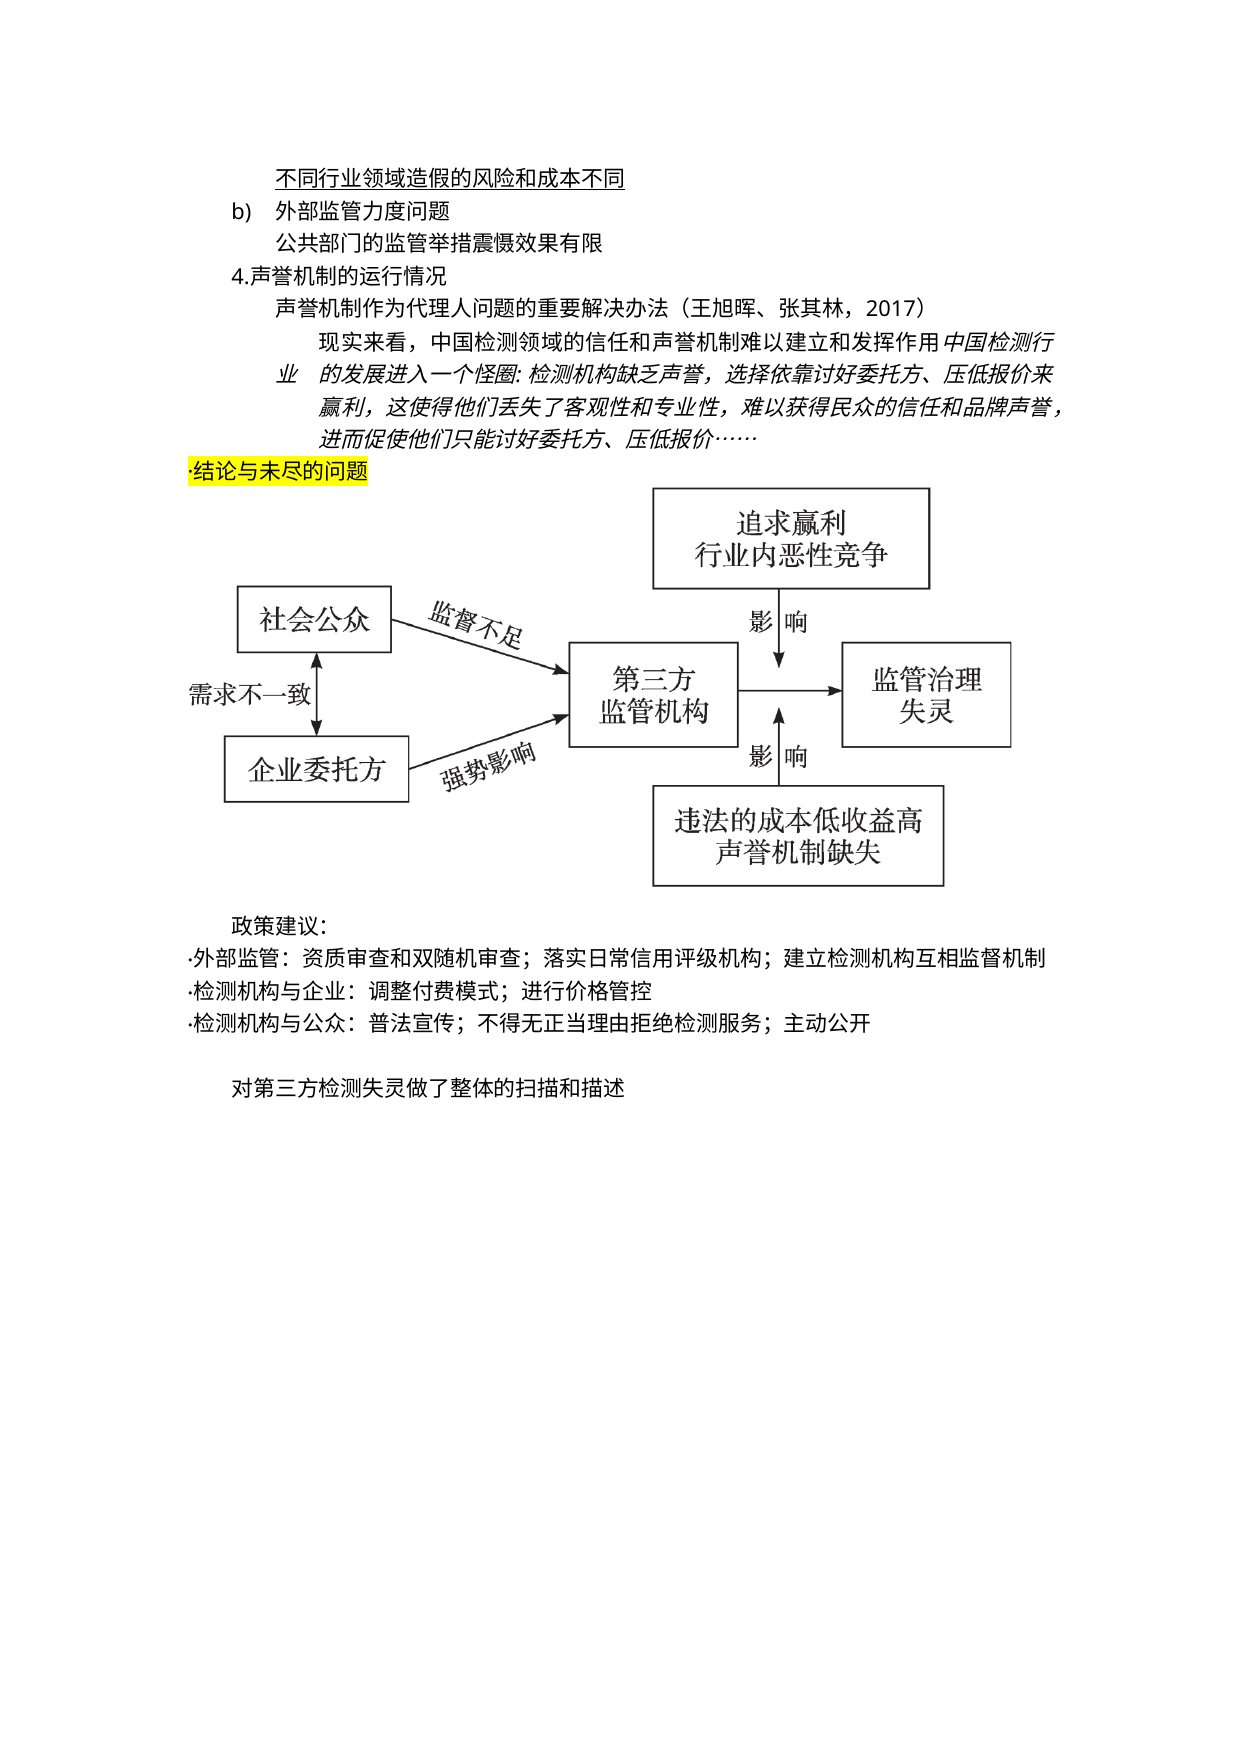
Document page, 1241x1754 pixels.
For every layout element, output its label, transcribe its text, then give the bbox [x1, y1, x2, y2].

list 外部监管力度问题 [231, 194, 1053, 227]
text ·检测机构与企业：调整付费模式；进行价格管控 [187, 974, 1053, 1007]
text ·结论与未尽的问题 [187, 454, 1053, 487]
list 公共部门的监管举措震慑效果有限 [231, 227, 1053, 259]
list 不同行业领域造假的风险和成本不同 [231, 162, 1053, 194]
text 政策建议： [187, 909, 1053, 942]
text ·检测机构与公众：普法宣传；不得无正当理由拒绝检测服务；主动公开 [187, 1007, 1053, 1039]
list 现实来看，中国检测领域的信任和声誉机制难以建立和发挥作用中国检测行业 的发展进入一个怪圈: 检测机构缺乏声誉，选择依靠讨好委托方、压低报价来 赢利，这使得他们丢失了客观性和专业性，难以获得民众的信任和品牌声誉， 进而促使他们只能讨好委托方、压低报价…… [275, 324, 1053, 454]
list 声誉机制的运行情况 [231, 259, 1053, 292]
text ·外部监管：资质审查和双随机审查；落实日常信用评级机构；建立检测机构互相监督机制 [187, 942, 1053, 974]
list 声誉机制作为代理人问题的重要解决办法（王旭晖、张其林，2017） [231, 292, 1053, 324]
text 对第三方检测失灵做了整体的扫描和描述 [187, 1072, 1053, 1104]
picture [187, 487, 1012, 887]
